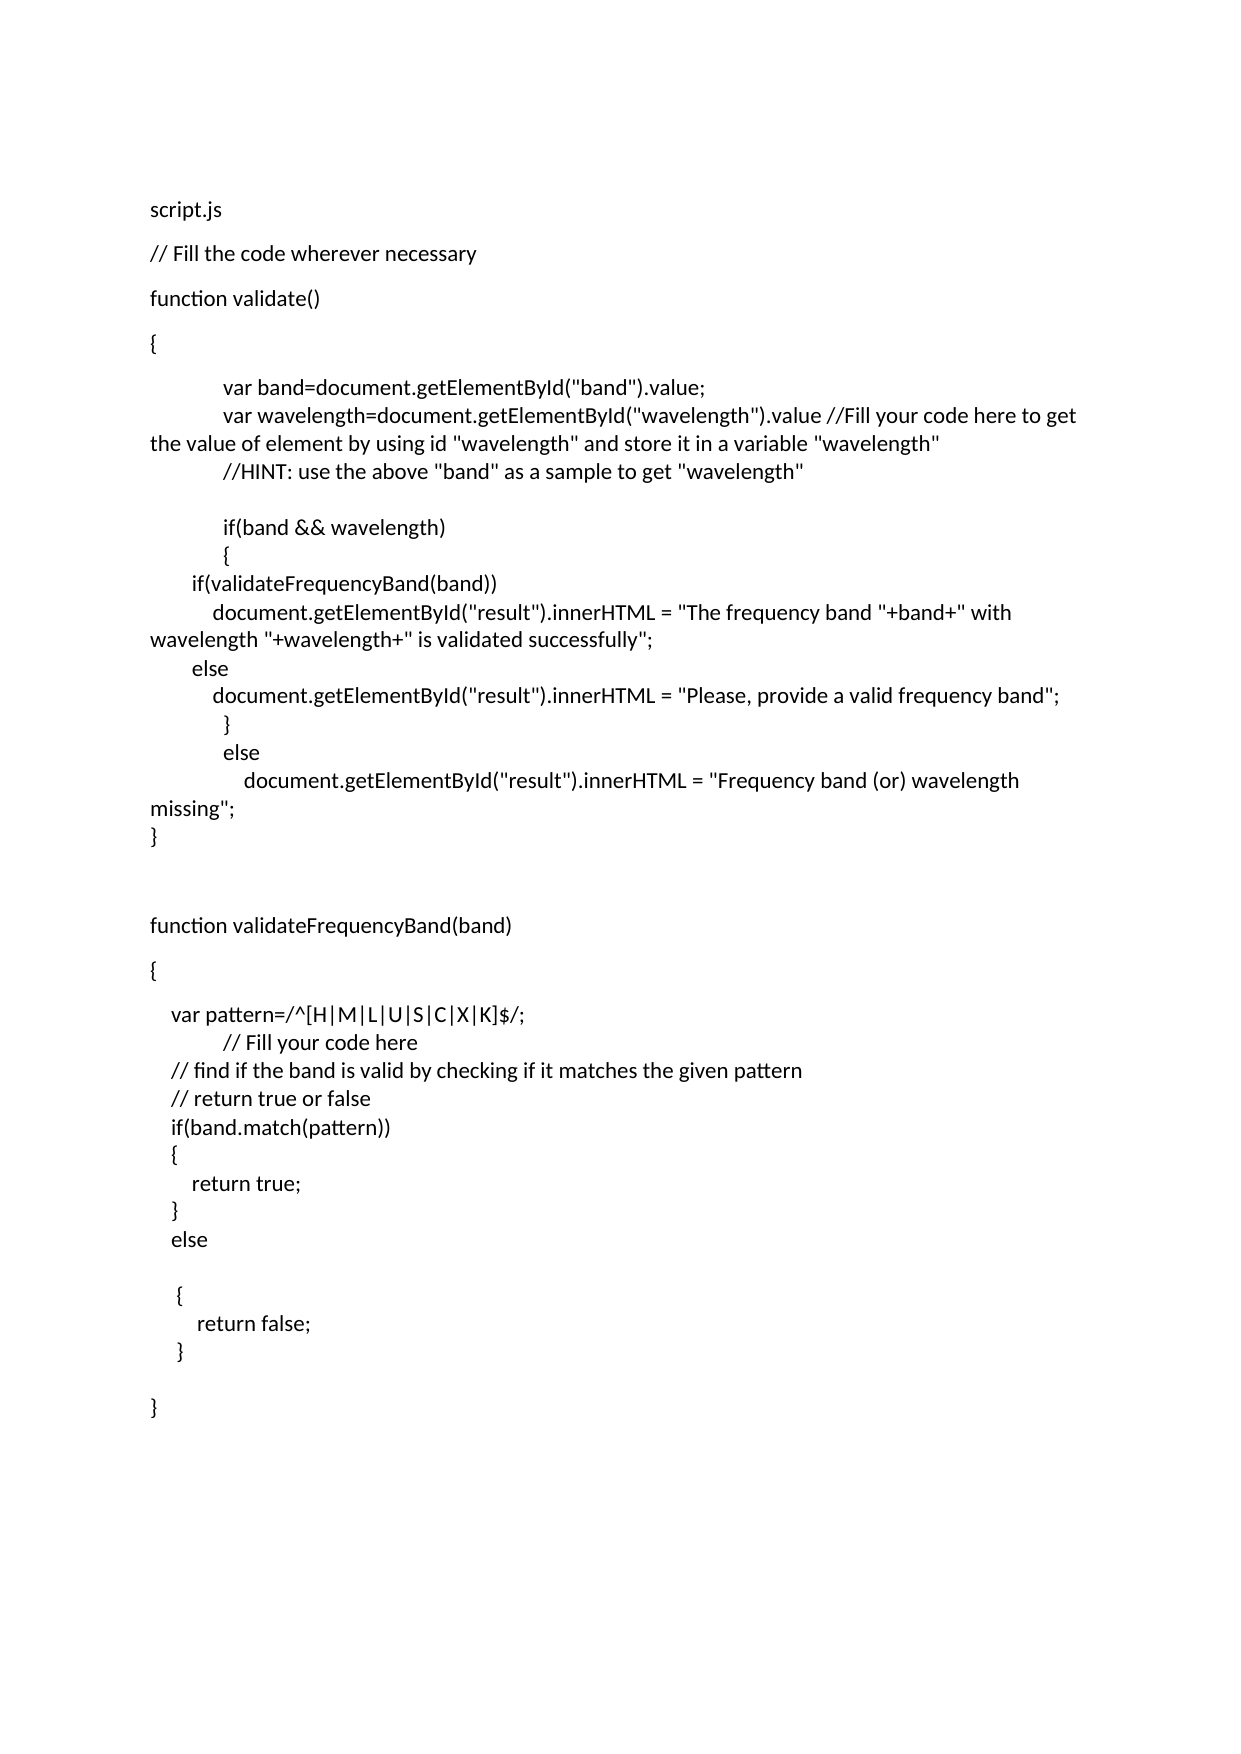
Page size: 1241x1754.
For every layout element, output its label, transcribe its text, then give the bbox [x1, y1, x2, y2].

text { [150, 329, 1090, 357]
text // Fill your code here [150, 1028, 1090, 1057]
text // Fill the code wherever necessary [150, 239, 1090, 267]
text document.getElementById("result").innerHTML = "Please, provide a valid frequency band"; [150, 682, 1090, 710]
text { [150, 1141, 1090, 1169]
text document.getElementById("result").innerHTML = "The frequency band "+band+" with wavelength "+wavelength+" is validated successfully"; [150, 598, 1090, 654]
text } [150, 822, 1090, 850]
text function validate() [150, 284, 1090, 312]
text { [150, 956, 1090, 984]
text { [150, 542, 1090, 569]
text if(band.match(pattern)) [150, 1113, 1090, 1141]
text return false; [150, 1309, 1090, 1337]
text else [150, 1225, 1090, 1253]
text { [150, 1281, 1090, 1309]
text } [150, 1337, 1090, 1365]
text var pattern=/^[H|M|L|U|S|C|X|K]$/; [150, 1001, 1090, 1028]
text //HINT: use the above "band" as a sample to get "wavelength" [150, 457, 1090, 486]
text // return true or false [150, 1084, 1090, 1113]
text document.getElementById("result").innerHTML = "Frequency band (or) wavelength missing"; [150, 766, 1090, 822]
text } [150, 710, 1090, 738]
text } [150, 1197, 1090, 1225]
text if(validateFrequencyBand(band)) [150, 569, 1090, 598]
text return true; [150, 1169, 1090, 1197]
text else [150, 738, 1090, 766]
text } [150, 1393, 1090, 1421]
text // find if the band is valid by checking if it matches the given pattern [150, 1057, 1090, 1084]
text var band=document.getElementById("band").value; [150, 373, 1090, 401]
text var wavelength=document.getElementById("wavelength").value //Fill your code here to get the value of element by using id "wavelength" and store it in a variable "wavelength" [150, 401, 1090, 457]
text script.js [150, 195, 1090, 223]
text else [150, 654, 1090, 682]
text function validateFrequencyBand(band) [150, 911, 1090, 939]
text if(band && wavelength) [150, 513, 1090, 542]
